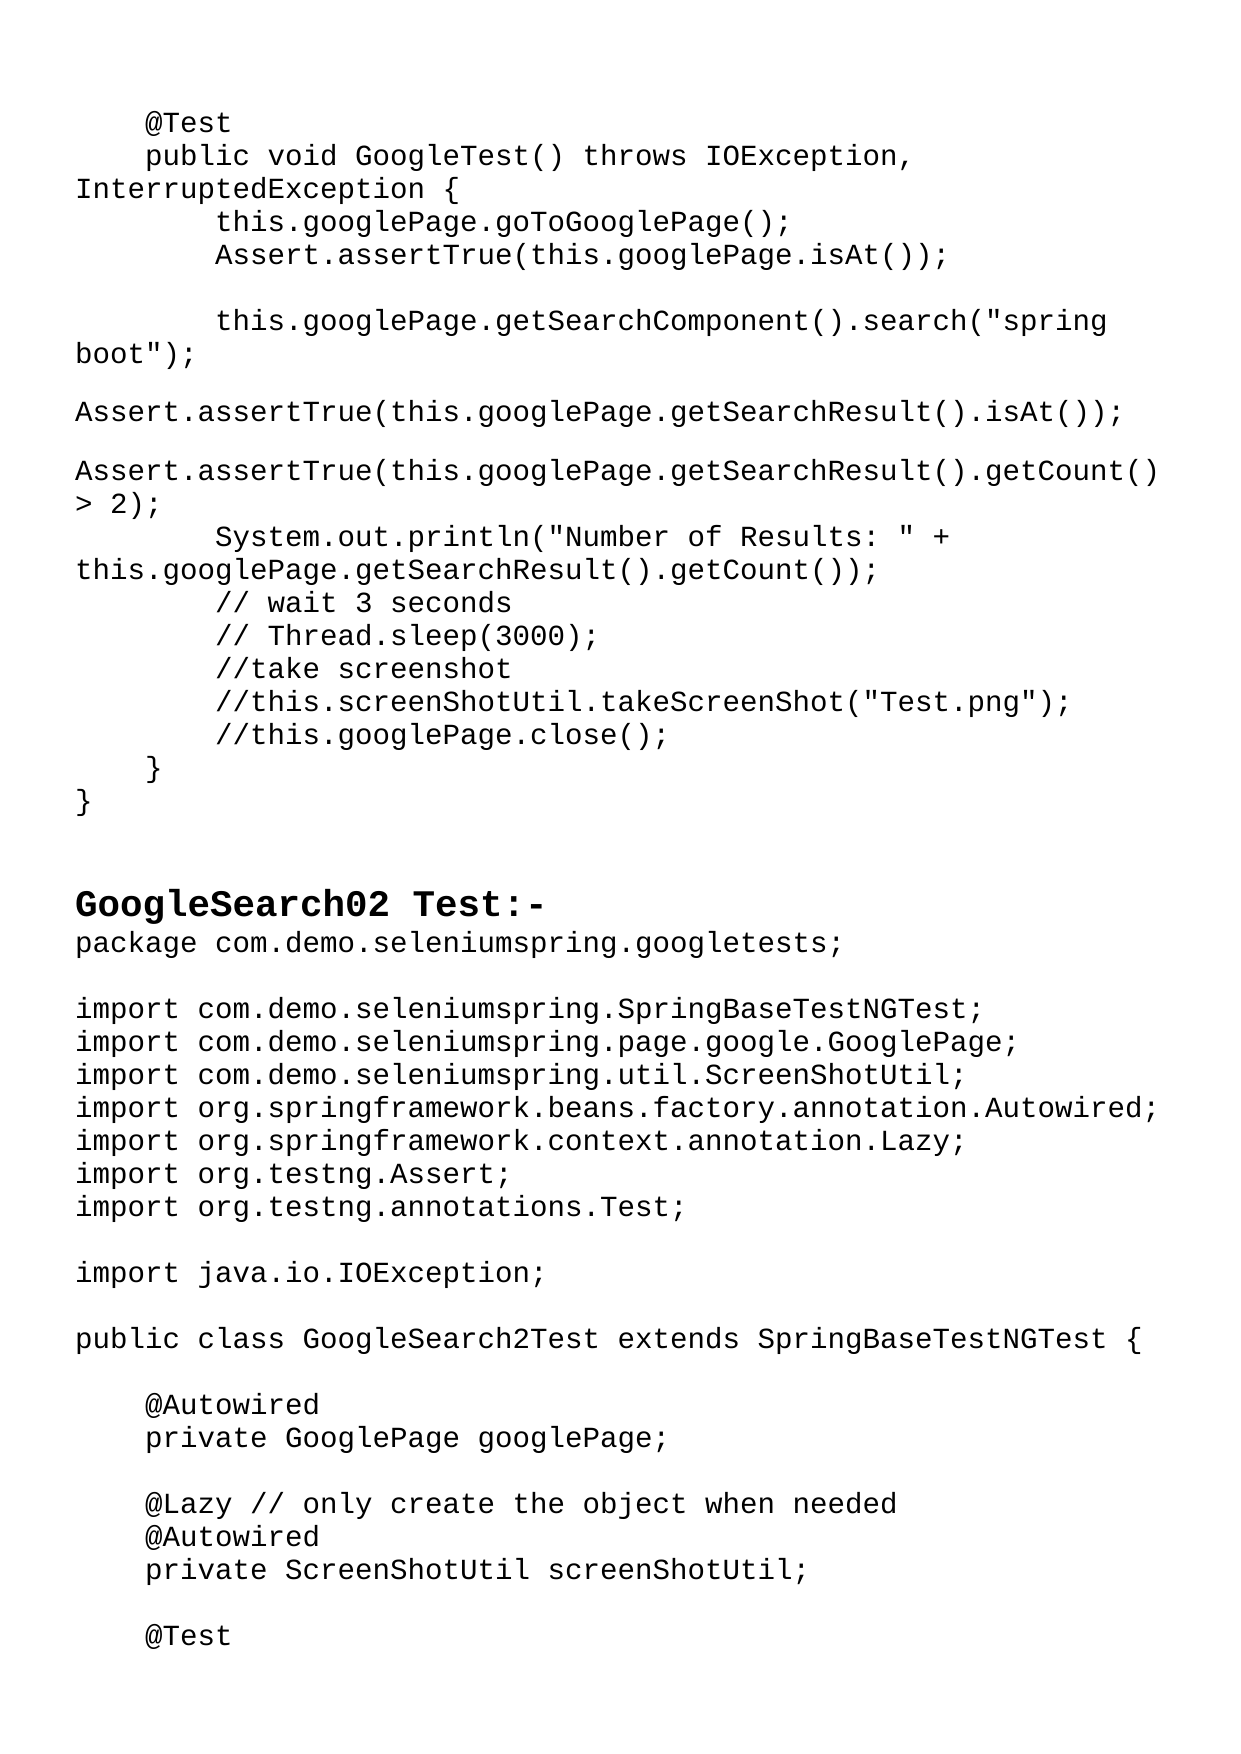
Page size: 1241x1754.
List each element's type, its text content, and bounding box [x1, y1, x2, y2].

text @Test [75, 1621, 1165, 1654]
text @Autowired [75, 1522, 1165, 1555]
text this.googlePage.goToGooglePage(); [75, 207, 1165, 240]
text @Test [75, 108, 1165, 141]
text System.out.println("Number of Results: " + this.googlePage.getSearchResult().getCount()); [75, 522, 1165, 588]
text //this.screenShotUtil.takeScreenShot("Test.png"); [75, 687, 1165, 720]
text import java.io.IOException; [75, 1258, 1165, 1291]
text } [75, 753, 1165, 786]
text public void GoogleTest() throws IOException, InterruptedException { [75, 141, 1165, 207]
text import org.springframework.context.annotation.Lazy; [75, 1126, 1165, 1159]
text package com.demo.seleniumspring.googletests; [75, 928, 1165, 961]
text private ScreenShotUtil screenShotUtil; [75, 1555, 1165, 1588]
text // wait 3 seconds [75, 588, 1165, 621]
text import com.demo.seleniumspring.page.google.GooglePage; [75, 1027, 1165, 1060]
text @Lazy // only create the object when needed [75, 1489, 1165, 1522]
text import org.testng.annotations.Test; [75, 1192, 1165, 1225]
text this.googlePage.getSearchComponent().search("spring boot"); [75, 306, 1165, 372]
text Assert.assertTrue(this.googlePage.getSearchResult().isAt()); [75, 372, 1165, 431]
text @Autowired [75, 1390, 1165, 1423]
text private GooglePage googlePage; [75, 1423, 1165, 1456]
text } [75, 786, 1165, 819]
text Assert.assertTrue(this.googlePage.isAt()); [75, 240, 1165, 273]
text GoogleSearch02 Test:- [75, 885, 1165, 928]
text Assert.assertTrue(this.googlePage.getSearchResult().getCount() > 2); [75, 431, 1165, 522]
text import com.demo.seleniumspring.SpringBaseTestNGTest; [75, 994, 1165, 1027]
text //this.googlePage.close(); [75, 720, 1165, 753]
text public class GoogleSearch2Test extends SpringBaseTestNGTest { [75, 1324, 1165, 1357]
text import org.springframework.beans.factory.annotation.Autowired; [75, 1093, 1165, 1126]
text // Thread.sleep(3000); [75, 621, 1165, 654]
text //take screenshot [75, 654, 1165, 687]
text import org.testng.Assert; [75, 1159, 1165, 1192]
text import com.demo.seleniumspring.util.ScreenShotUtil; [75, 1060, 1165, 1093]
